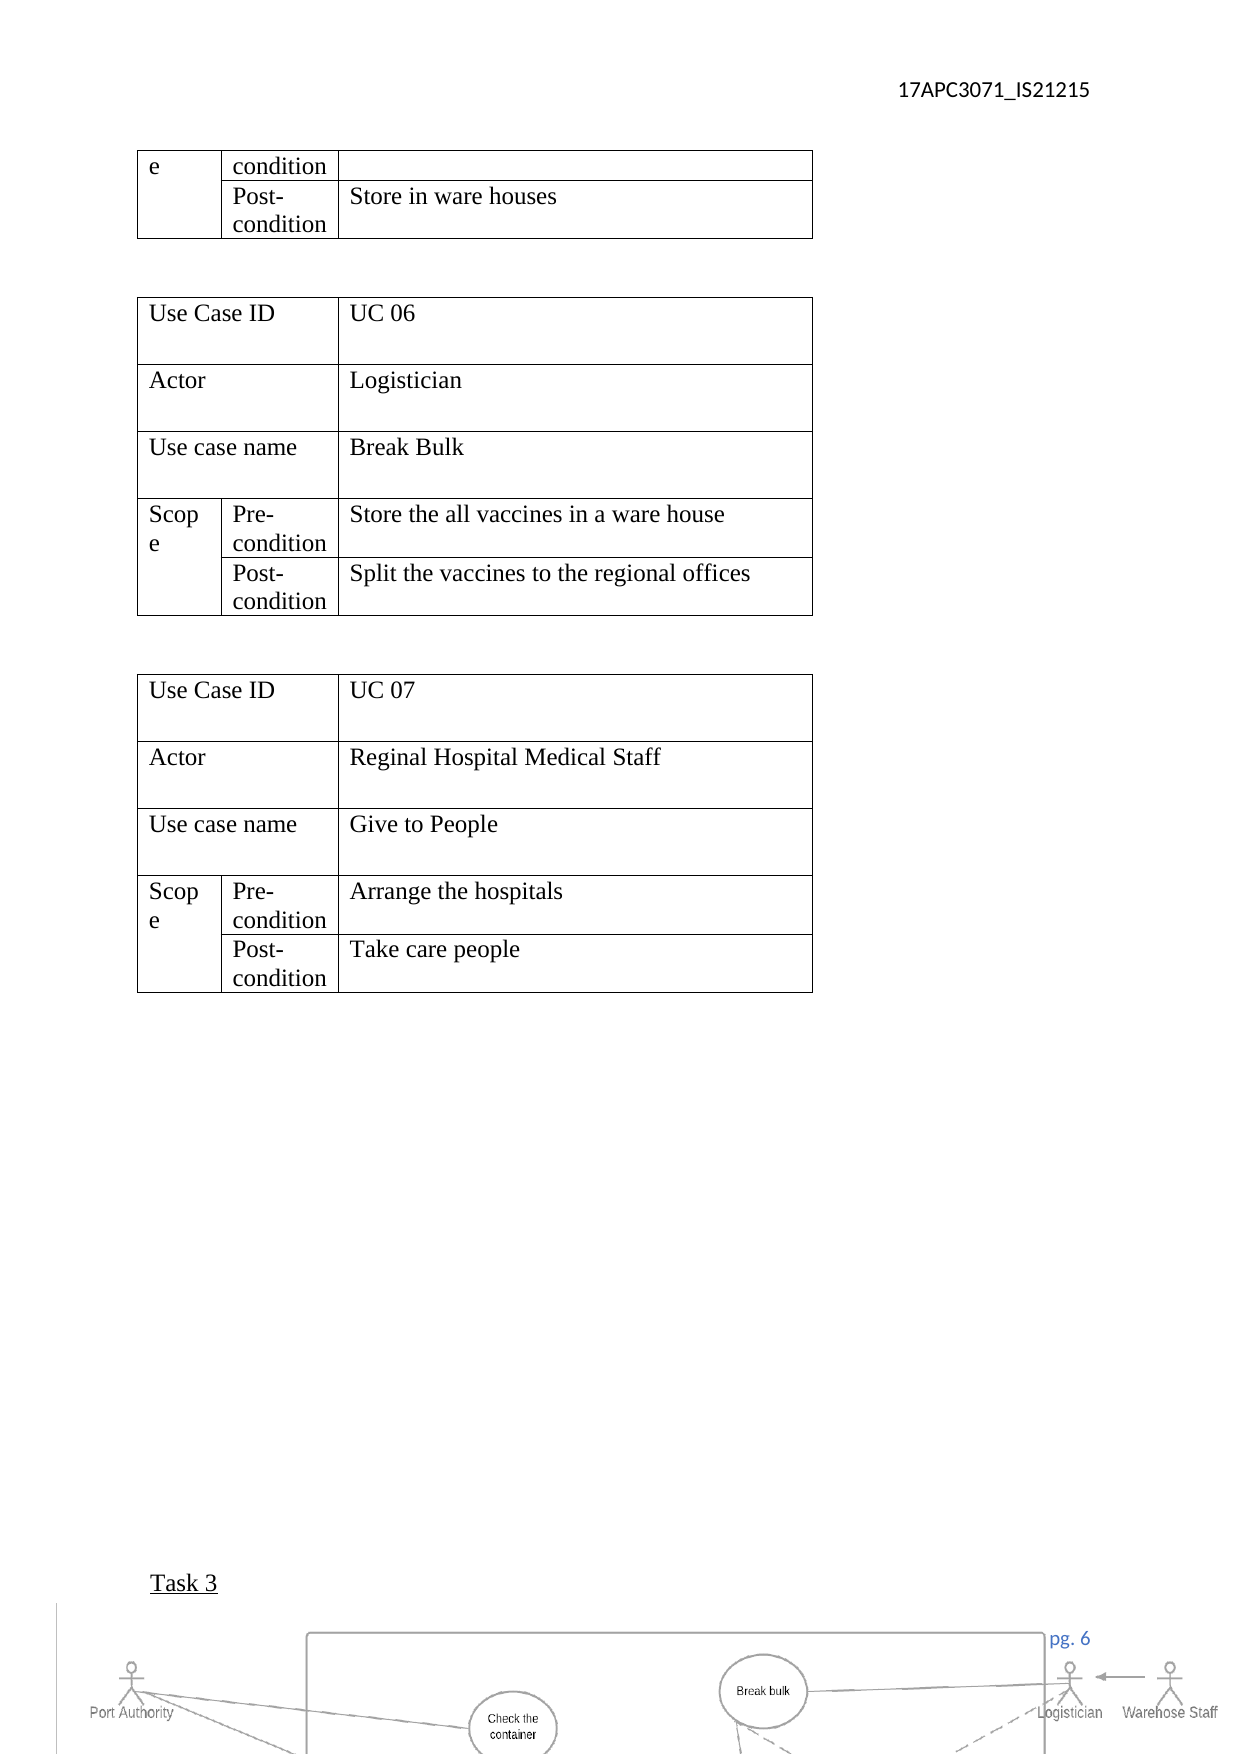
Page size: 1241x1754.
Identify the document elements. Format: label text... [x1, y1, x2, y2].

table_cell Logistician [339, 365, 812, 431]
table_cell Pre-condition [222, 499, 338, 557]
table_cell Actor [138, 365, 338, 431]
table_cell Store in ware houses [339, 181, 812, 238]
table_header Use Case ID [138, 675, 338, 741]
table_cell Use case name [138, 432, 338, 498]
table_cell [339, 151, 812, 180]
table_cell Give to People [339, 809, 812, 875]
table_cell Take care people [339, 935, 812, 992]
table_cell Use case name [138, 809, 338, 875]
table_header UC 07 [339, 675, 812, 741]
table_header UC 06 [339, 298, 812, 364]
table_cell Reginal Hospital Medical Staff [339, 742, 812, 808]
table_cell Post-condition [222, 935, 338, 992]
table_cell Pre-condition [222, 876, 338, 933]
picture [31, 1603, 1226, 1754]
table_cell Scope [138, 151, 221, 238]
table_cell Post-condition [222, 558, 338, 615]
table_cell Actor [138, 742, 338, 808]
table_cell Split the vaccines to the regional offices [339, 558, 812, 615]
table_cell Arrange the hospitals [339, 876, 812, 933]
table_cell Break Bulk [339, 432, 812, 498]
table_cell Pre-condition [222, 151, 338, 180]
table_cell Scope [138, 876, 221, 992]
text Task 3 [150, 1568, 1090, 1597]
table_cell Scope [138, 499, 221, 615]
table_header Use Case ID [138, 298, 338, 364]
table_cell Store the all vaccines in a ware house [339, 499, 812, 557]
table_cell Post-condition [222, 181, 338, 238]
